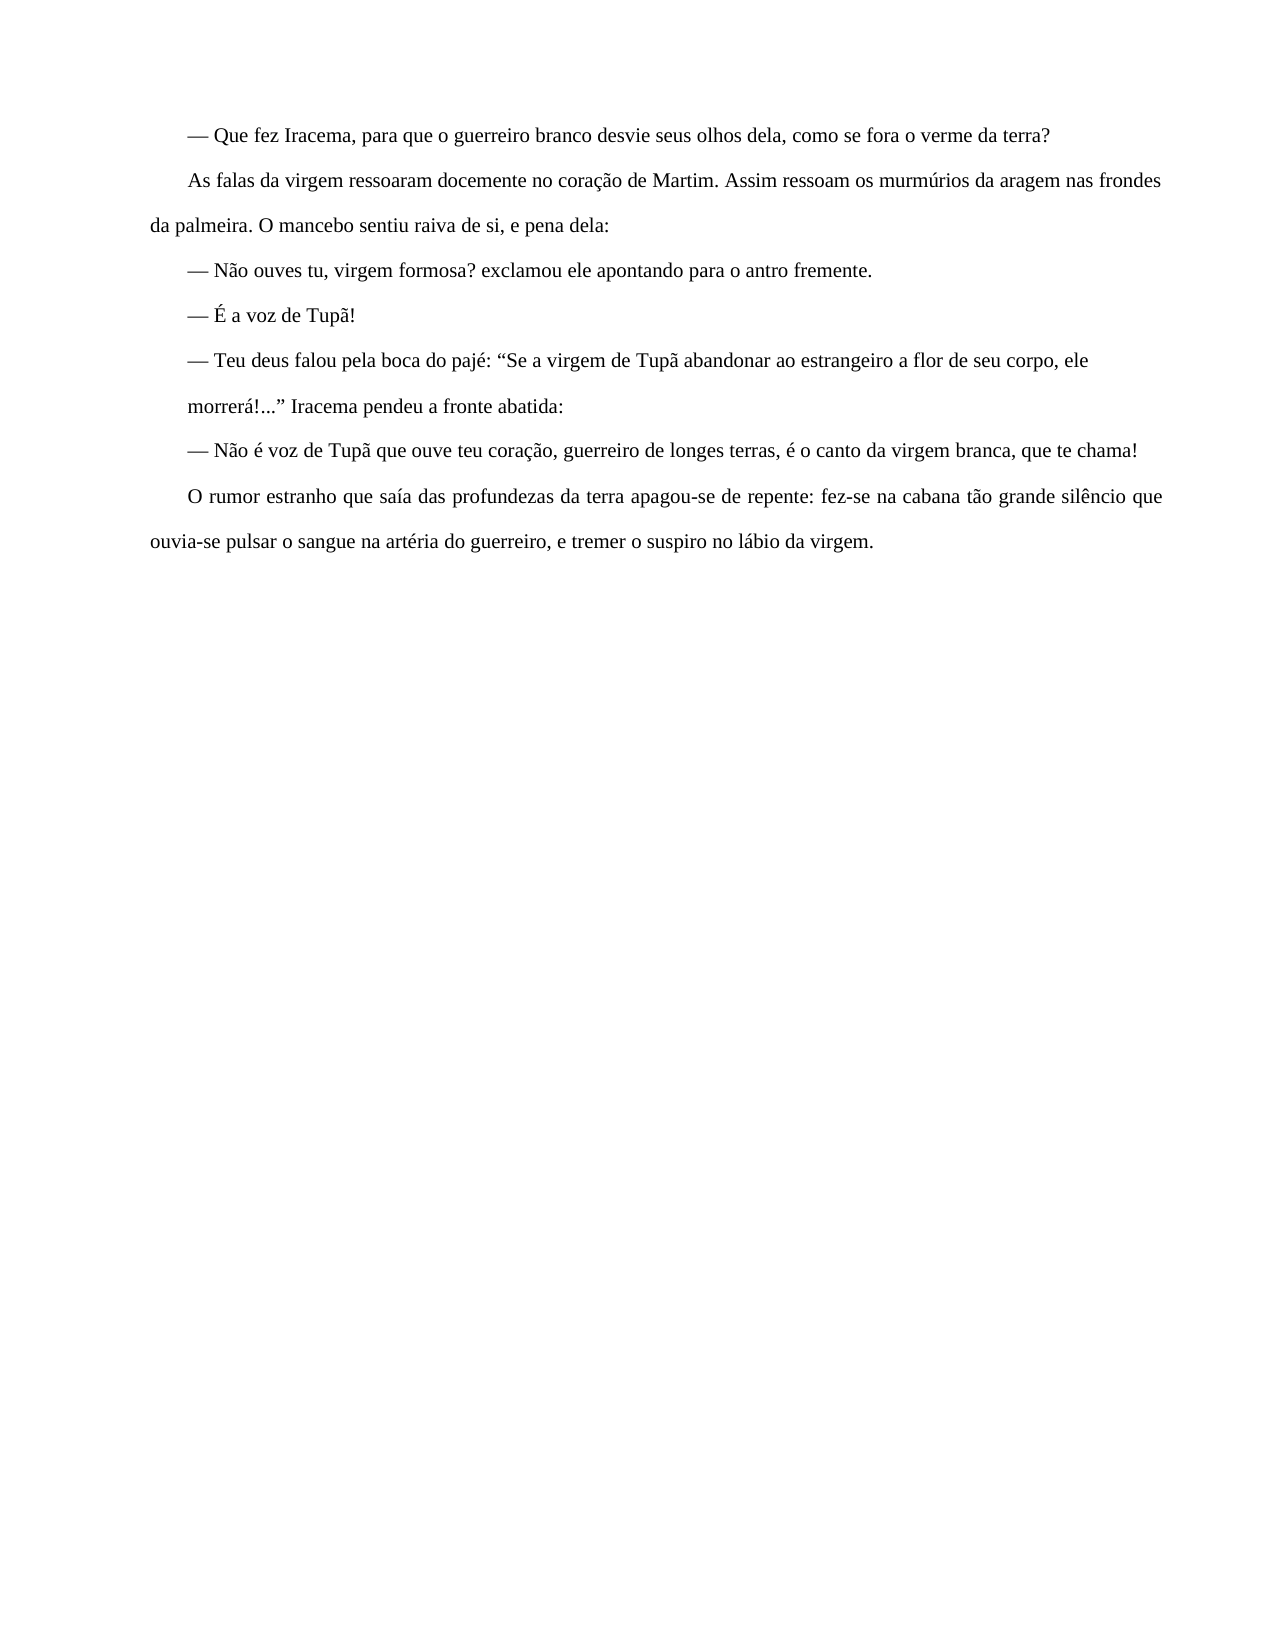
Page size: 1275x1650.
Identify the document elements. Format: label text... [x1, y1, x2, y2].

list Que fez Iracema, para que o guerreiro branco desvie seus olhos dela, como se fora o verme da terra? [187, 123, 1175, 147]
list Não é voz de Tupã que ouve teu coração, guerreiro de longes terras, é o canto da virgem branca, que te chama! [187, 439, 1175, 463]
list É a voz de Tupã! [187, 303, 1175, 327]
text As falas da virgem ressoaram docemente no coração de Martim. Assim ressoam os murmúrios da aragem nas frondes da palmeira. O mancebo sentiu raiva de si, e pena dela: [150, 168, 1175, 237]
list Não ouves tu, virgem formosa? exclamou ele apontando para o antro fremente. [187, 258, 1175, 282]
text O rumor estranho que saía das profundezas da terra apagou-se de repente: fez-se na cabana tão grande silêncio que ouvia-se pulsar o sangue na artéria do guerreiro, e tremer o suspiro no lábio da virgem. [150, 484, 1164, 553]
list Teu deus falou pela boca do pajé: “Se a virgem de Tupã abandonar ao estrangeiro a flor de seu corpo, ele morrerá!...” Iracema pendeu a fronte abatida: [187, 348, 1163, 418]
